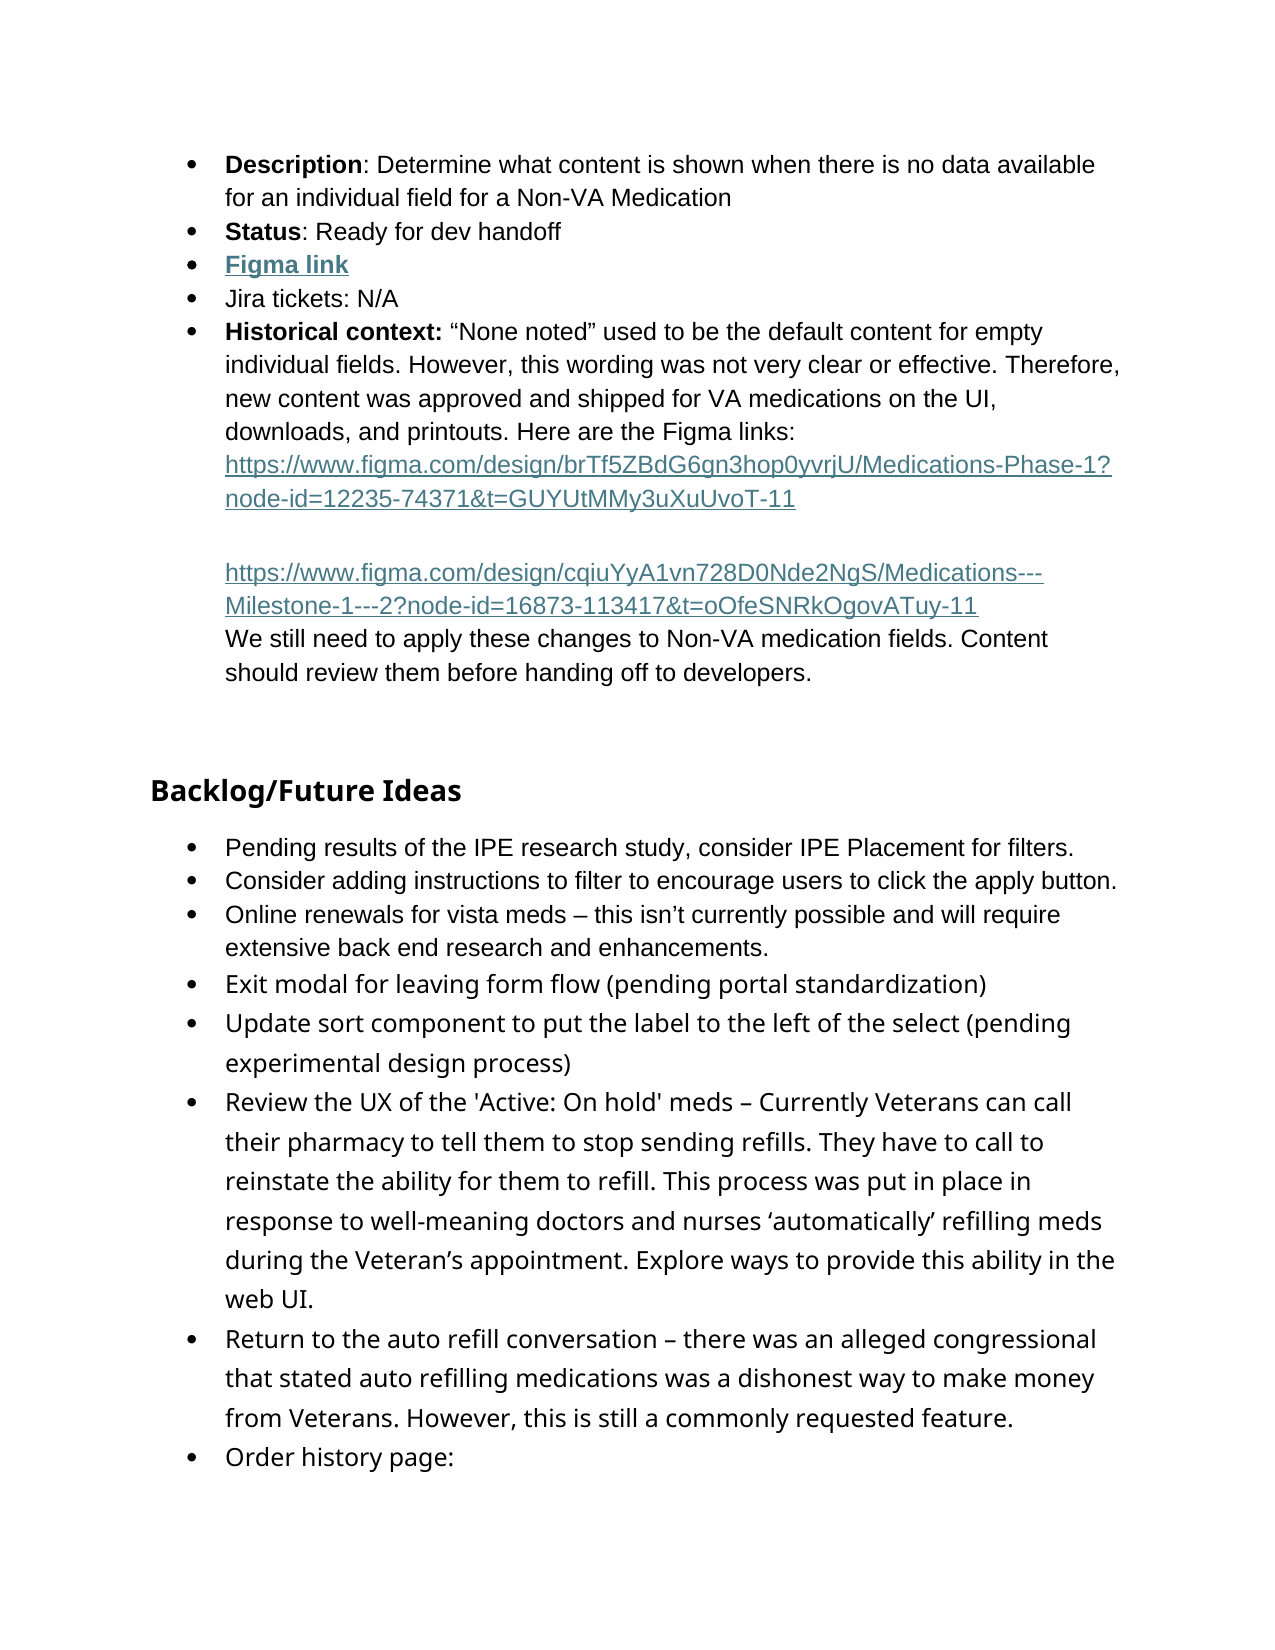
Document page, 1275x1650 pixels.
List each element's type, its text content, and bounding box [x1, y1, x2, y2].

list Review the UX of the 'Active: On hold' meds – Currently Veterans can call their pharmacy to tell them to stop sending refills. They have to call to reinstate the ability for them to refill. This process was put in place in response to well-meaning doctors and nurses ‘automatically’ refilling meds during the Veteran’s appointment. Explore ways to provide this ability in the web UI. [187, 1085, 1125, 1316]
list Description: Determine what content is shown when there is no data available for an individual field for a Non-VA Medication [187, 150, 1125, 212]
list Jira tickets: N/A [187, 284, 1125, 312]
list Figma link [187, 250, 1125, 279]
list Historical context: “None noted” used to be the default content for empty individual fields. However, this wording was not very clear or effective. Therefore, new content was approved and shipped for VA medications on the UI, downloads, and printouts. Here are the Figma links: https://www.figma.com/design/brTf5ZBdG6gn3hop0yvrjU/Medications-Phase-1?node-id=12235-74371&t=GUYUtMMy3uXuUvoT-11 [187, 317, 1125, 552]
list Order history page: [187, 1440, 1125, 1474]
list Update sort component to put the label to the left of the select (pending experimental design process) [187, 1006, 1125, 1079]
list Pending results of the IPE research study, consider IPE Placement for filters. [187, 833, 1125, 862]
list https://www.figma.com/design/cqiuYyA1vn728D0Nde2NgS/Medications---Milestone-1---2?node-id=16873-113417&t=oOfeSNRkOgovATuy-11 [225, 557, 1125, 619]
list Online renewals for vista meds – this isn’t currently possible and will require extensive back end research and enhancements. [187, 899, 1125, 962]
list Return to the auto refill conversation – there was an alleged congressional that stated auto refilling medications was a dishonest way to make money from Veterans. However, this is still a commonly requested feature. [187, 1322, 1125, 1435]
list Exit modal for leaving form flow (pending portal standardization) [187, 966, 1125, 1000]
text Backlog/Future Ideas [150, 770, 1125, 810]
list We still need to apply these changes to Non-VA medication fields. Content should review them before handing off to developers. [225, 624, 1125, 686]
list Status: Ready for dev handoff [187, 217, 1125, 246]
list Consider adding instructions to filter to encourage users to click the apply button. [187, 866, 1125, 895]
